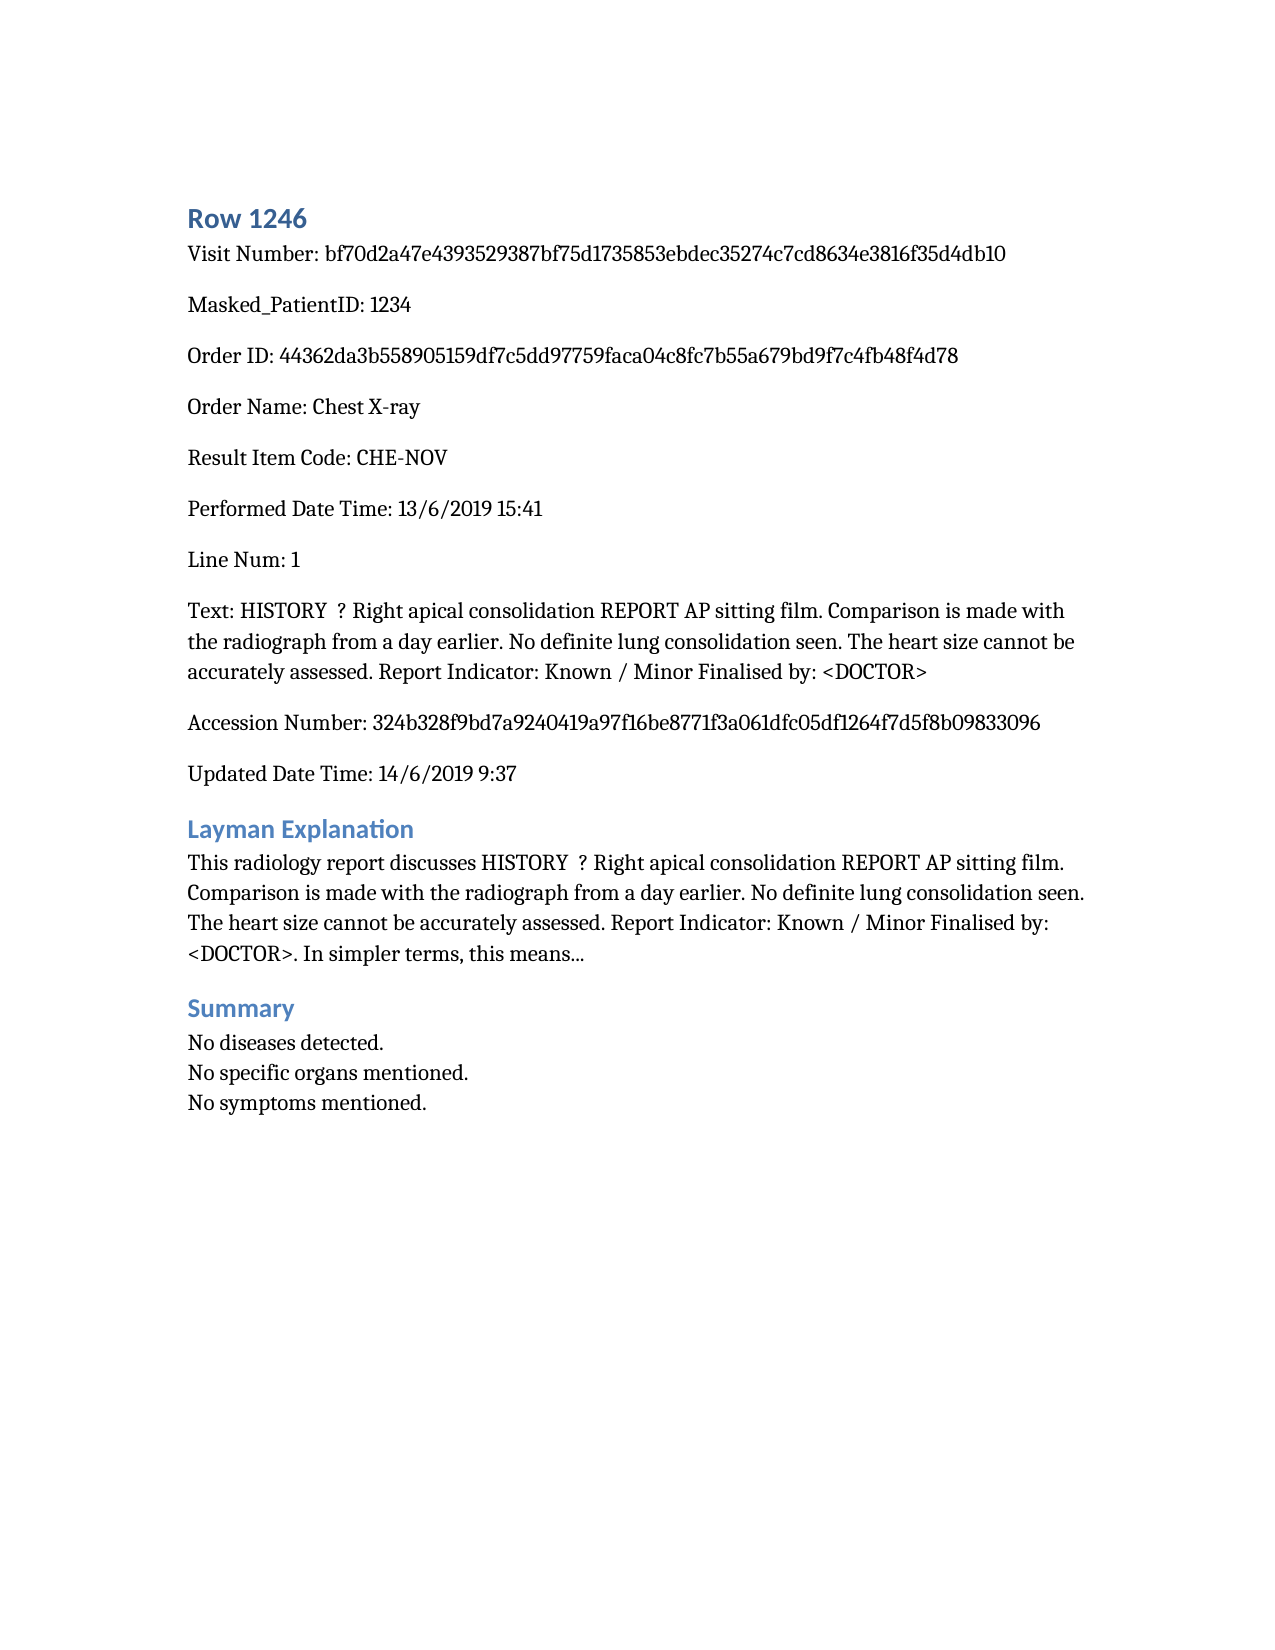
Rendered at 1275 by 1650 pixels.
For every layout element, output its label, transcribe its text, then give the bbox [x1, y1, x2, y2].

text Order Name: Chest X-ray [187, 394, 1087, 420]
text Line Num: 1 [187, 547, 1087, 573]
text Text: HISTORY ? Right apical consolidation REPORT AP sitting film. Comparison is made with the radiograph from a day earlier. No definite lung consolidation seen. The heart size cannot be accurately assessed. Report Indicator: Known / Minor Finalised by: <DOCTOR> [187, 598, 1087, 685]
text Updated Date Time: 14/6/2019 9:37 [187, 761, 1087, 787]
subtitle Summary [187, 991, 1087, 1024]
text No diseases detected. No specific organs mentioned. No symptoms mentioned. [187, 1029, 1087, 1116]
text Visit Number: bf70d2a47e4393529387bf75d1735853ebdec35274c7cd8634e3816f35d4db10 [187, 241, 1087, 267]
text Order ID: 44362da3b558905159df7c5dd97759faca04c8fc7b55a679bd9f7c4fb48f4d78 [187, 343, 1087, 369]
subtitle Row 1246 [187, 200, 1087, 236]
text Accession Number: 324b328f9bd7a9240419a97f16be8771f3a061dfc05df1264f7d5f8b09833096 [187, 710, 1087, 736]
text Result Item Code: CHE-NOV [187, 445, 1087, 471]
subtitle Layman Explanation [187, 812, 1087, 845]
text This radiology report discusses HISTORY ? Right apical consolidation REPORT AP sitting film. Comparison is made with the radiograph from a day earlier. No definite lung consolidation seen. The heart size cannot be accurately assessed. Report Indicator: Known / Minor Finalised by: <DOCTOR>. In simpler terms, this means... [187, 850, 1087, 967]
text Masked_PatientID: 1234 [187, 292, 1087, 318]
text Performed Date Time: 13/6/2019 15:41 [187, 496, 1087, 522]
